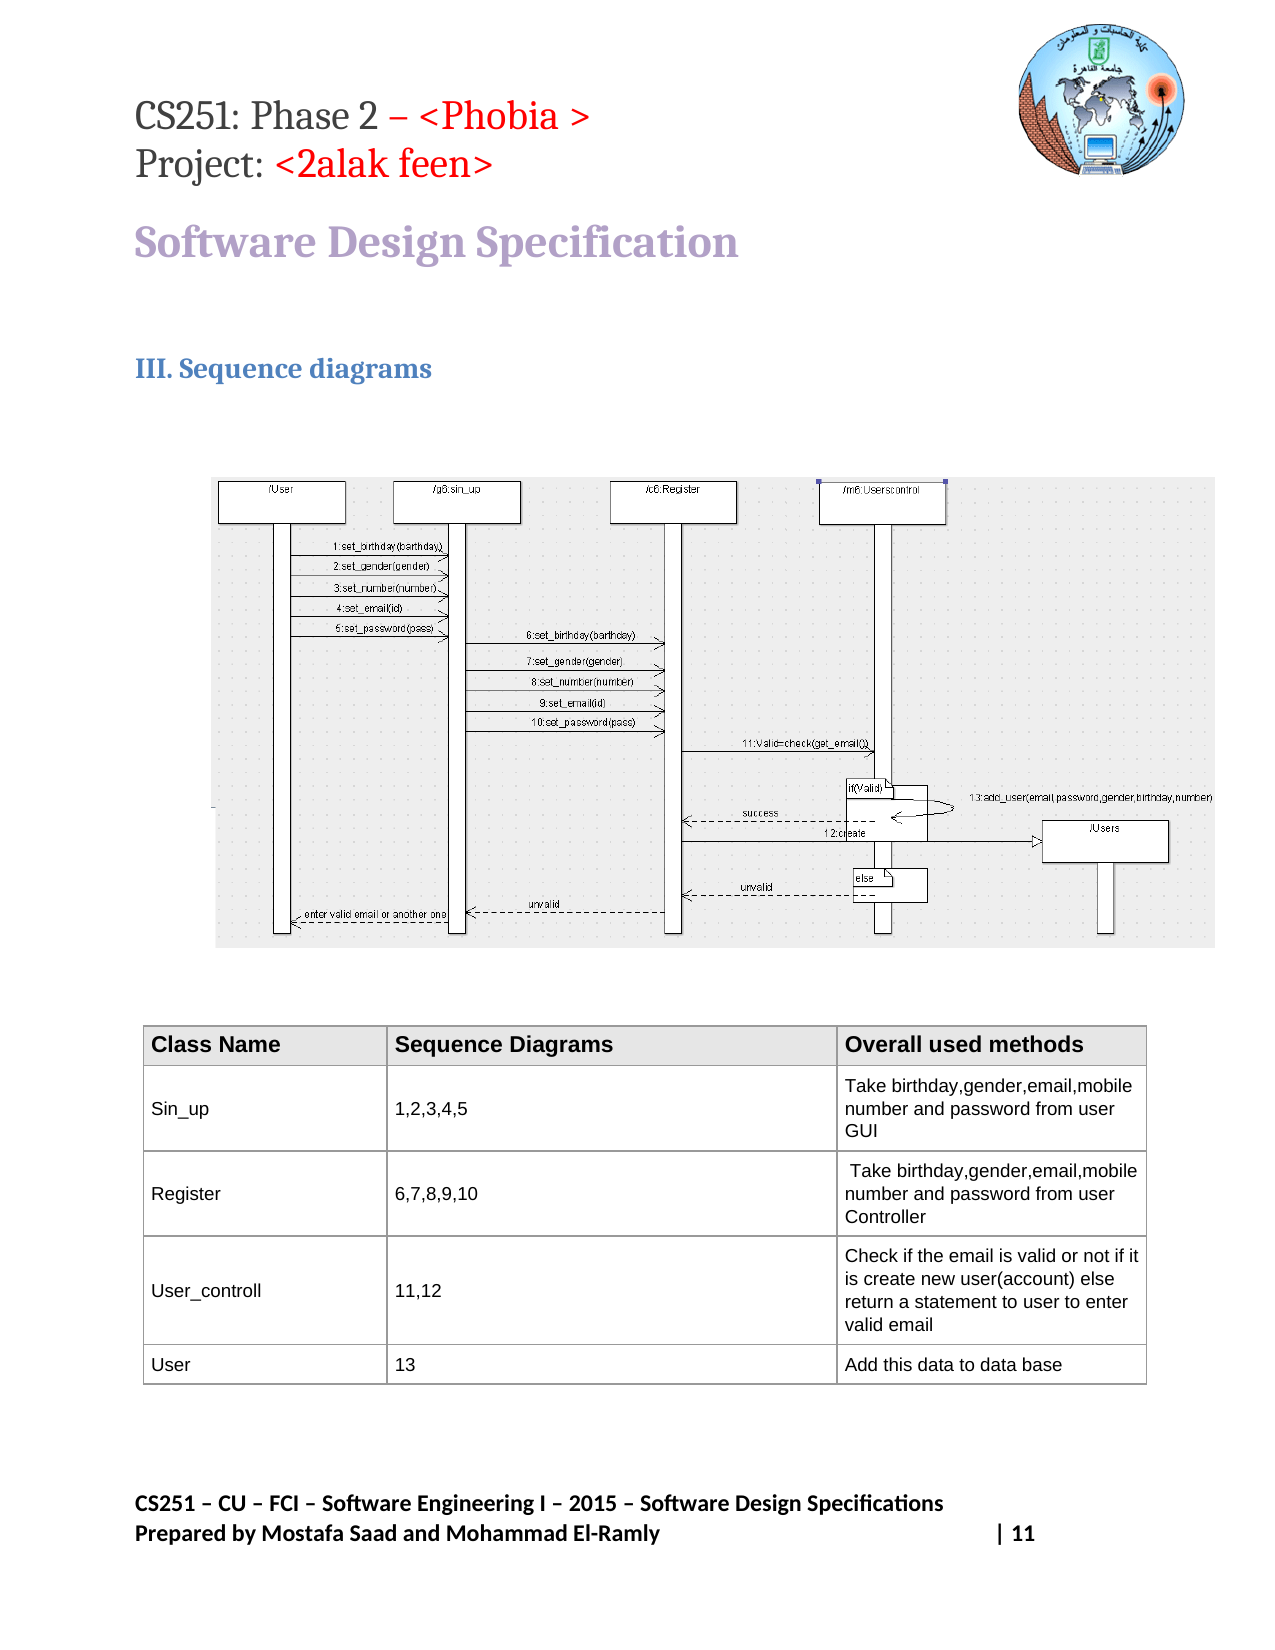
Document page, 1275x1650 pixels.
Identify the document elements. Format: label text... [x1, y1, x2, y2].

picture [1018, 24, 1186, 180]
table_header Class Name [144, 1027, 386, 1065]
table_cell 6,7,8,9,10 [388, 1152, 836, 1235]
table_cell Check if the email is valid or not if it is create new user(account) else return a statement to user to enter valid email [838, 1237, 1146, 1343]
table_cell Register [144, 1152, 386, 1235]
table_cell Add this data to data base [838, 1345, 1146, 1383]
table_cell Take birthday,gender,email,mobile number and password from user Controller [838, 1152, 1146, 1235]
subtitle III. Sequence diagrams [135, 353, 1140, 386]
table_header Sequence Diagrams [388, 1027, 836, 1065]
table_cell User_controll [144, 1237, 386, 1343]
table_cell 1,2,3,4,5 [388, 1066, 836, 1150]
table_cell 13 [388, 1345, 836, 1383]
table_cell Sin_up [144, 1066, 386, 1150]
table_cell Take birthday,gender,email,mobile number and password from user GUI [838, 1066, 1146, 1150]
table_cell User [144, 1345, 386, 1383]
table_cell 11,12 [388, 1237, 836, 1343]
table_header Overall used methods [838, 1027, 1146, 1065]
picture [210, 477, 1215, 948]
